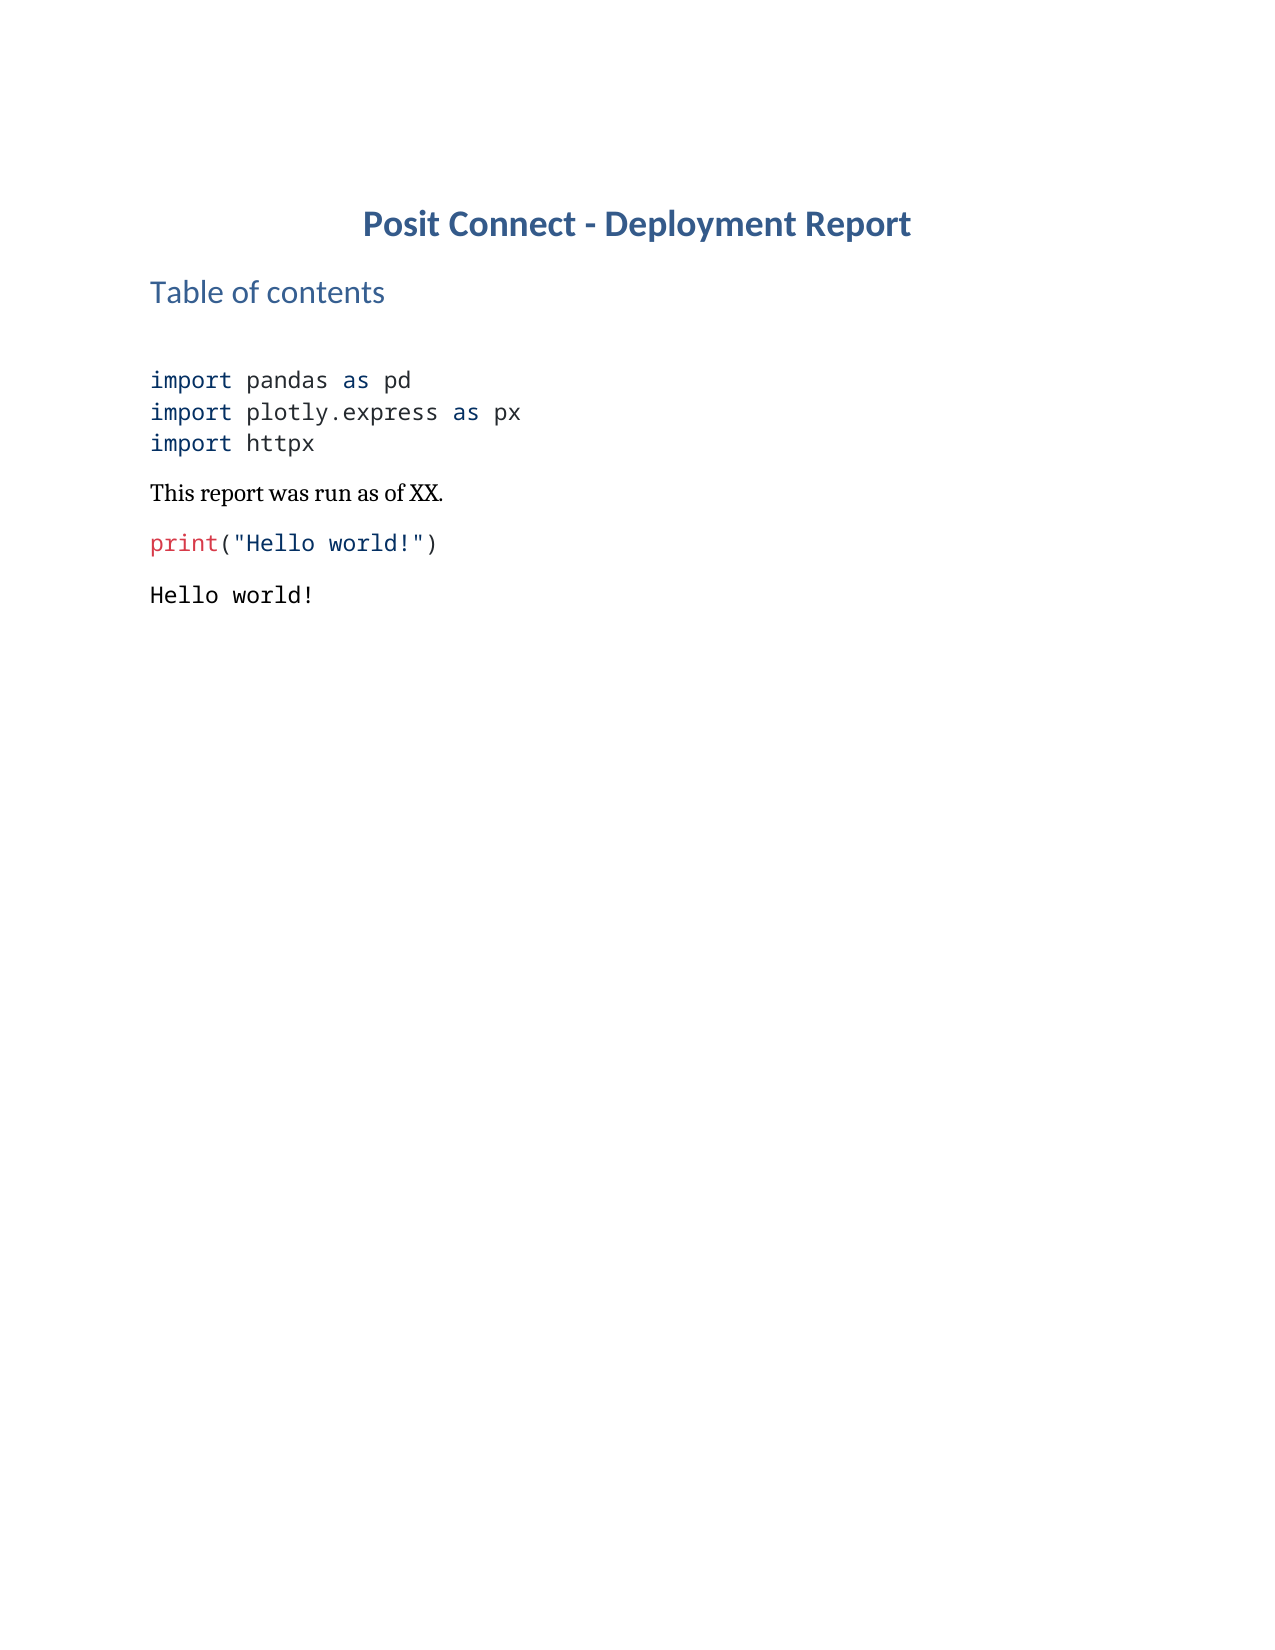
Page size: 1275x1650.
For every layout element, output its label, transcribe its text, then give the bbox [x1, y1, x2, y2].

title Posit Connect - Deployment Report [150, 200, 1125, 246]
text print("Hello world!") [150, 526, 1125, 558]
text Hello world! [150, 578, 1125, 610]
text This report was run as of XX. [150, 479, 1125, 508]
text import pandas as pd import plotly.express as px import httpx [150, 364, 1125, 458]
